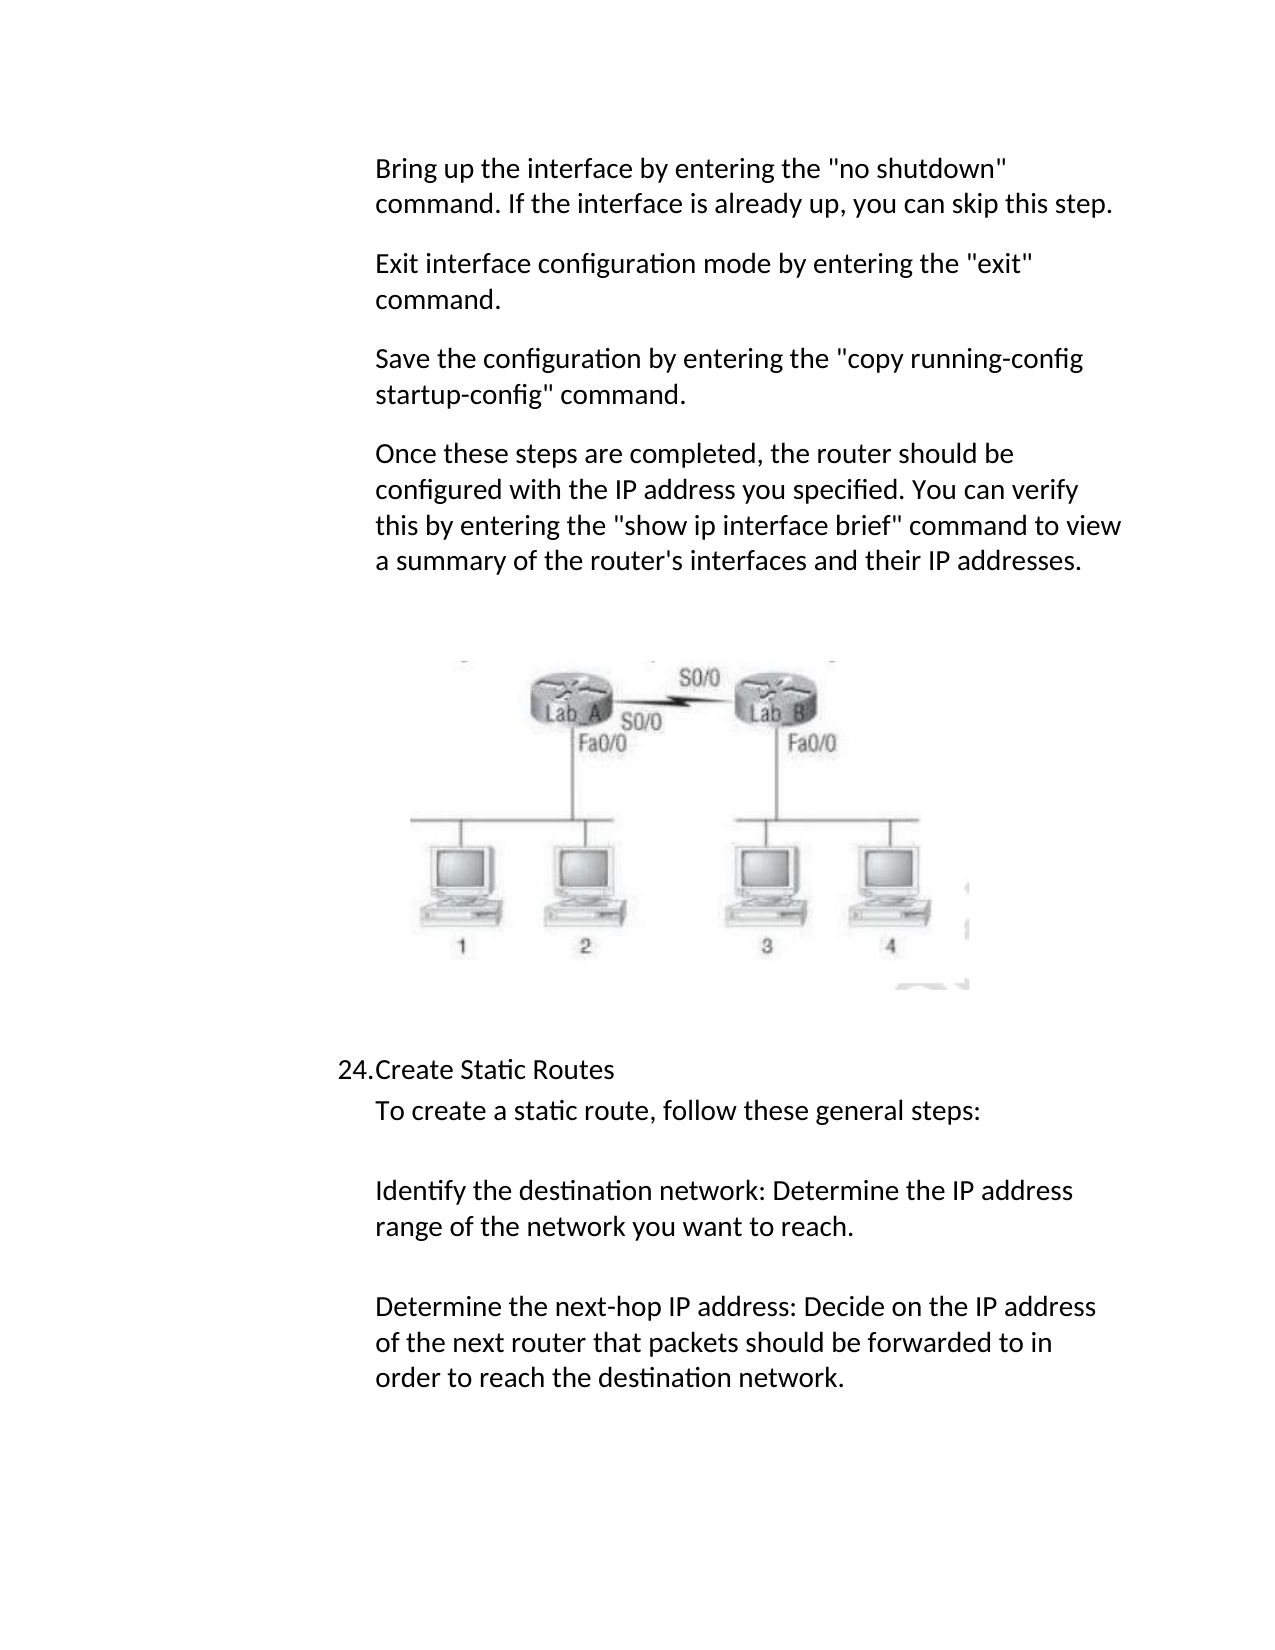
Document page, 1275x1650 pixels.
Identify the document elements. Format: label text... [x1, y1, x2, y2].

text Determine the next-hop IP address: Decide on the IP address of the next router that packets should be forwarded to in order to reach the destination network. [375, 1288, 1125, 1395]
text Bring up the interface by entering the "no shutdown" command. If the interface is already up, you can skip this step. [375, 150, 1125, 221]
text Save the configuration by entering the "copy running-config startup-config" command. [375, 340, 1125, 411]
list Create Static Routes [337, 1051, 1125, 1087]
text Identify the destination network: Determine the IP address range of the network you want to reach. [375, 1172, 1125, 1243]
text Exit interface configuration mode by entering the "exit" command. [375, 245, 1125, 316]
text Once these steps are completed, the router should be configured with the IP address you specified. You can verify this by entering the "show ip interface brief" command to view a summary of the router's interfaces and their IP addresses. [375, 435, 1125, 578]
text To create a static route, follow these general steps: [375, 1092, 1125, 1127]
picture [409, 661, 970, 990]
